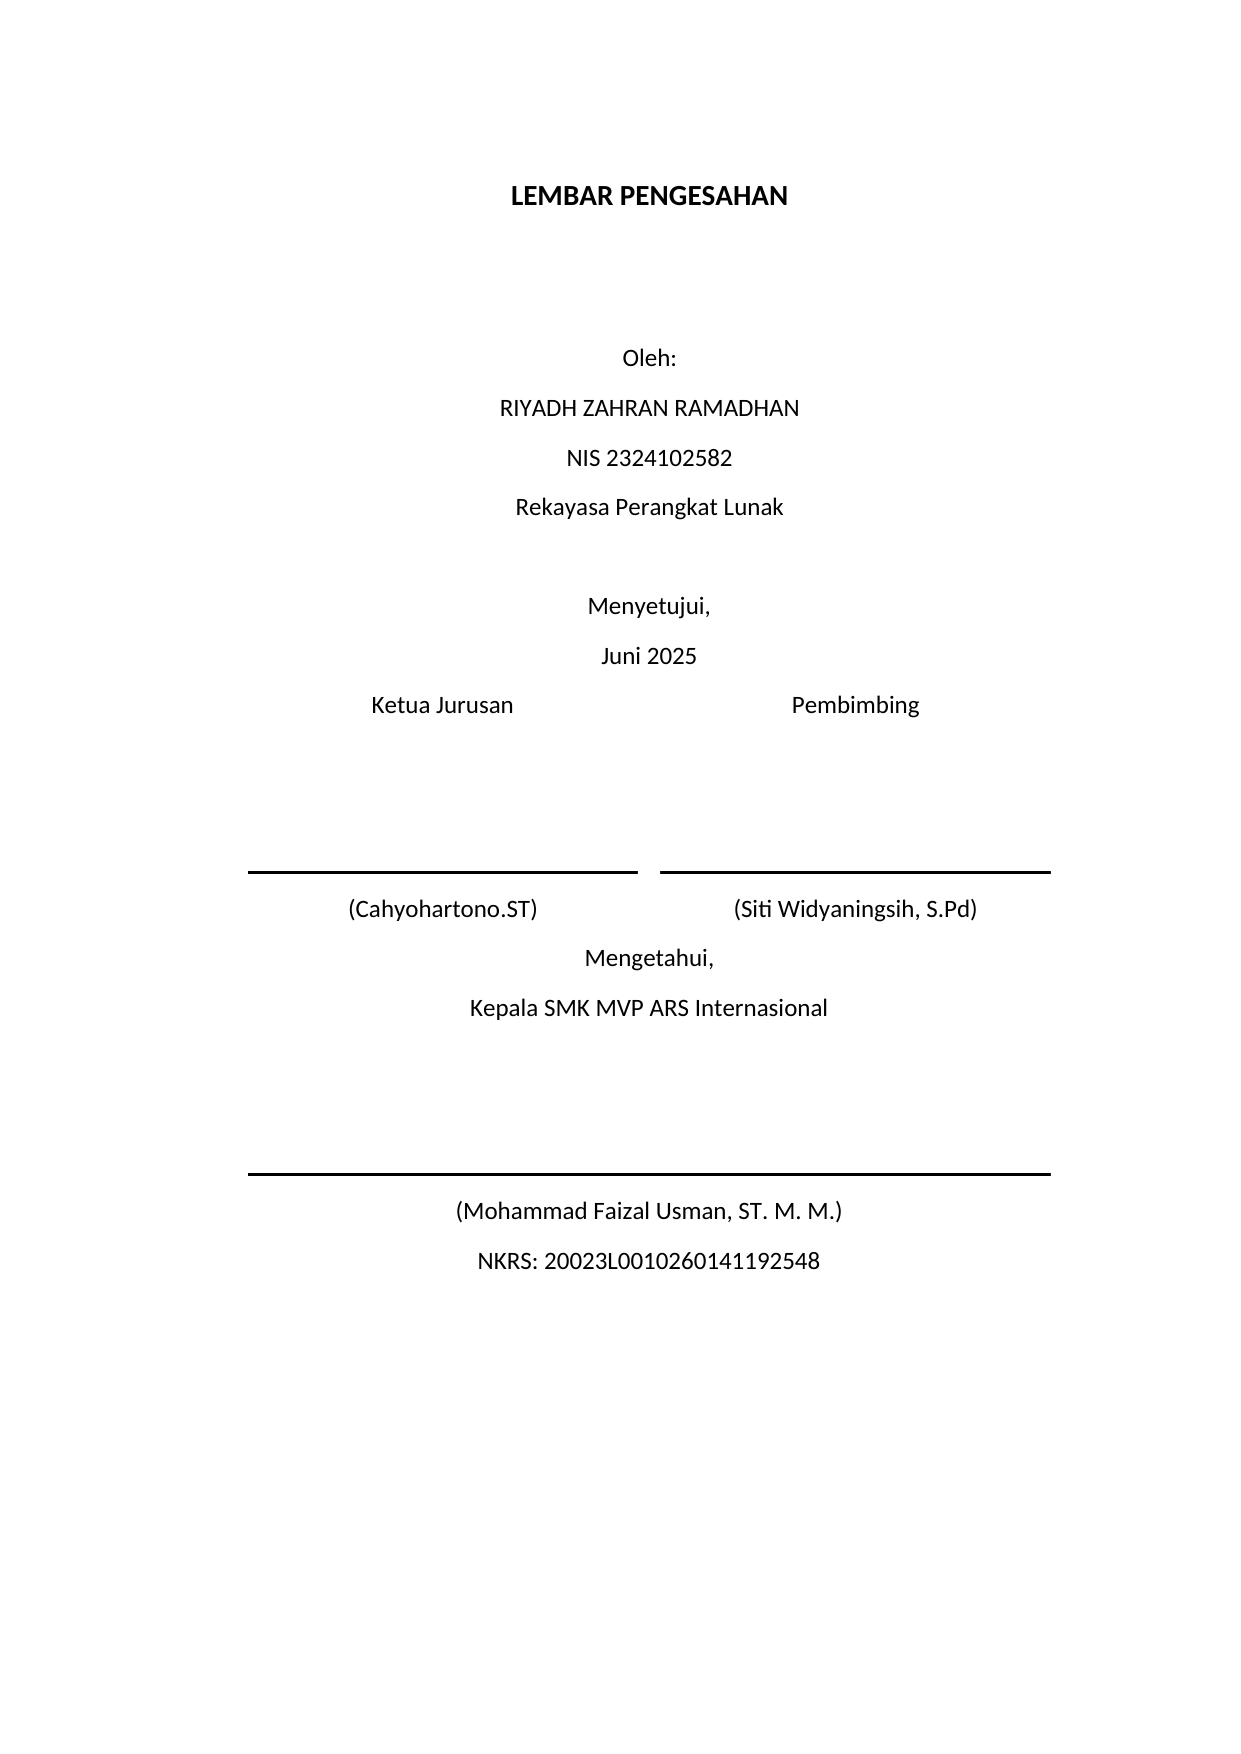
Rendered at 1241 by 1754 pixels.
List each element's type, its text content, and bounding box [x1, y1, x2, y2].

table_header Menyetujui, Juni 2025 [236, 590, 1062, 689]
text Oleh: [236, 342, 1063, 373]
table_cell Mengetahui, Kepala SMK MVP ARS Internasional (Mohammad Faizal Usman, ST. M. M.) NKRS: 20023L0010260141192548 [236, 942, 1062, 1294]
text LEMBAR PENGESAHAN [236, 177, 1063, 213]
text RIYADH ZAHRAN RAMADHAN [236, 392, 1063, 423]
table_cell Pembimbing (Siti Widyaningsih, S.Pd) [649, 689, 1062, 942]
text NIS 2324102582 [236, 442, 1063, 472]
table_cell Ketua Jurusan (Cahyohartono.ST) [236, 689, 649, 942]
text Rekayasa Perangkat Lunak [236, 491, 1063, 522]
